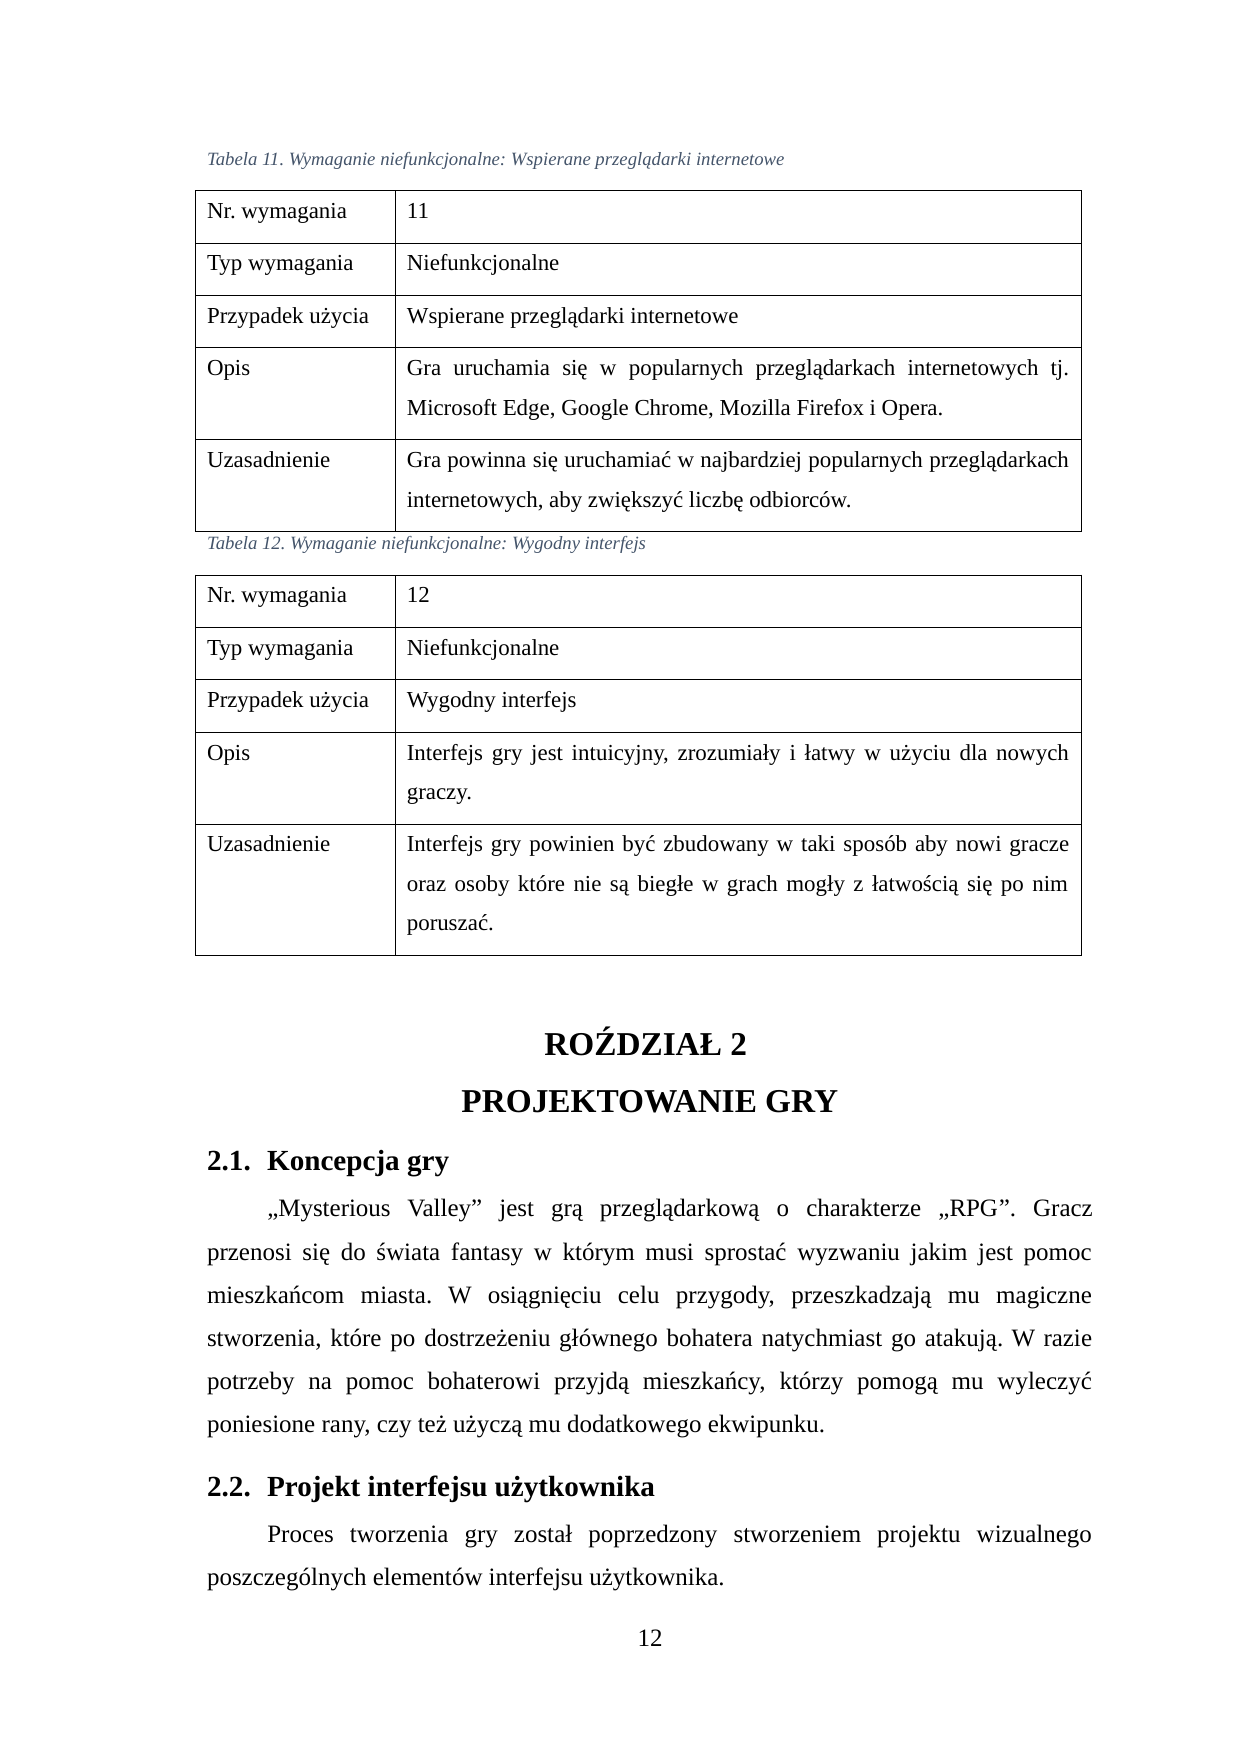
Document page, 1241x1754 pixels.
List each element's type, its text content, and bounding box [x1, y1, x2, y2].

table_cell Uzasadnienie [196, 825, 395, 955]
text Tabela 12. Wymaganie niefunkcjonalne: Wygodny interfejs [207, 532, 1092, 554]
table_cell Opis [196, 733, 395, 823]
table_cell Wygodny interfejs [396, 680, 1081, 732]
text Tabela 11. Wymaganie niefunkcjonalne: Wspierane przeglądarki internetowe [207, 148, 1092, 169]
table_cell Interfejs gry jest intuicyjny, zrozumiały i łatwy w użyciu dla nowych graczy. [396, 733, 1081, 823]
table_cell Typ wymagania [196, 244, 395, 295]
table_cell Gra powinna się uruchamiać w najbardziej popularnych przeglądarkach internetowych, aby zwiększyć liczbę odbiorców. [396, 440, 1081, 531]
table_header 11 [396, 191, 1081, 242]
table_cell Opis [196, 348, 395, 439]
table_cell Niefunkcjonalne [396, 244, 1081, 295]
table_header Nr. wymagania [196, 191, 395, 242]
table_cell Wspierane przeglądarki internetowe [396, 296, 1081, 347]
table_header 12 [396, 576, 1081, 627]
subtitle Koncepcja gry [207, 1143, 1092, 1177]
table_cell Gra uruchamia się w popularnych przeglądarkach internetowych tj. Microsoft Edge, Google Chrome, Mozilla Firefox i Opera. [396, 348, 1081, 439]
text „Mysterious Valley” jest grą przeglądarkową o charakterze „RPG”. Gracz przenosi się do świata fantasy w którym musi sprostać wyzwaniu jakim jest pomoc mieszkańcom miasta. W osiągnięciu celu przygody, przeszkadzają mu magiczne stworzenia, które po dostrzeżeniu głównego bohatera natychmiast go atakują. W razie potrzeby na pomoc bohaterowi przyjdą mieszkańcy, którzy pomogą mu wyleczyć poniesione rany, czy też użyczą mu dodatkowego ekwipunku. [207, 1193, 1092, 1438]
table_header Nr. wymagania [196, 576, 395, 627]
table_cell Niefunkcjonalne [396, 628, 1081, 679]
table_cell Przypadek użycia [196, 680, 395, 732]
table_cell Typ wymagania [196, 628, 395, 679]
subtitle PROJEKTOWANIE GRY [207, 1024, 1092, 1120]
subtitle Projekt interfejsu użytkownika [207, 1469, 1092, 1502]
text Proces tworzenia gry został poprzedzony stworzeniem projektu wizualnego poszczególnych elementów interfejsu użytkownika. [207, 1519, 1092, 1591]
table_cell Uzasadnienie [196, 440, 395, 531]
table_cell Przypadek użycia [196, 296, 395, 347]
table_cell Interfejs gry powinien być zbudowany w taki sposób aby nowi gracze oraz osoby które nie są biegłe w grach mogły z łatwością się po nim poruszać. [396, 825, 1081, 955]
